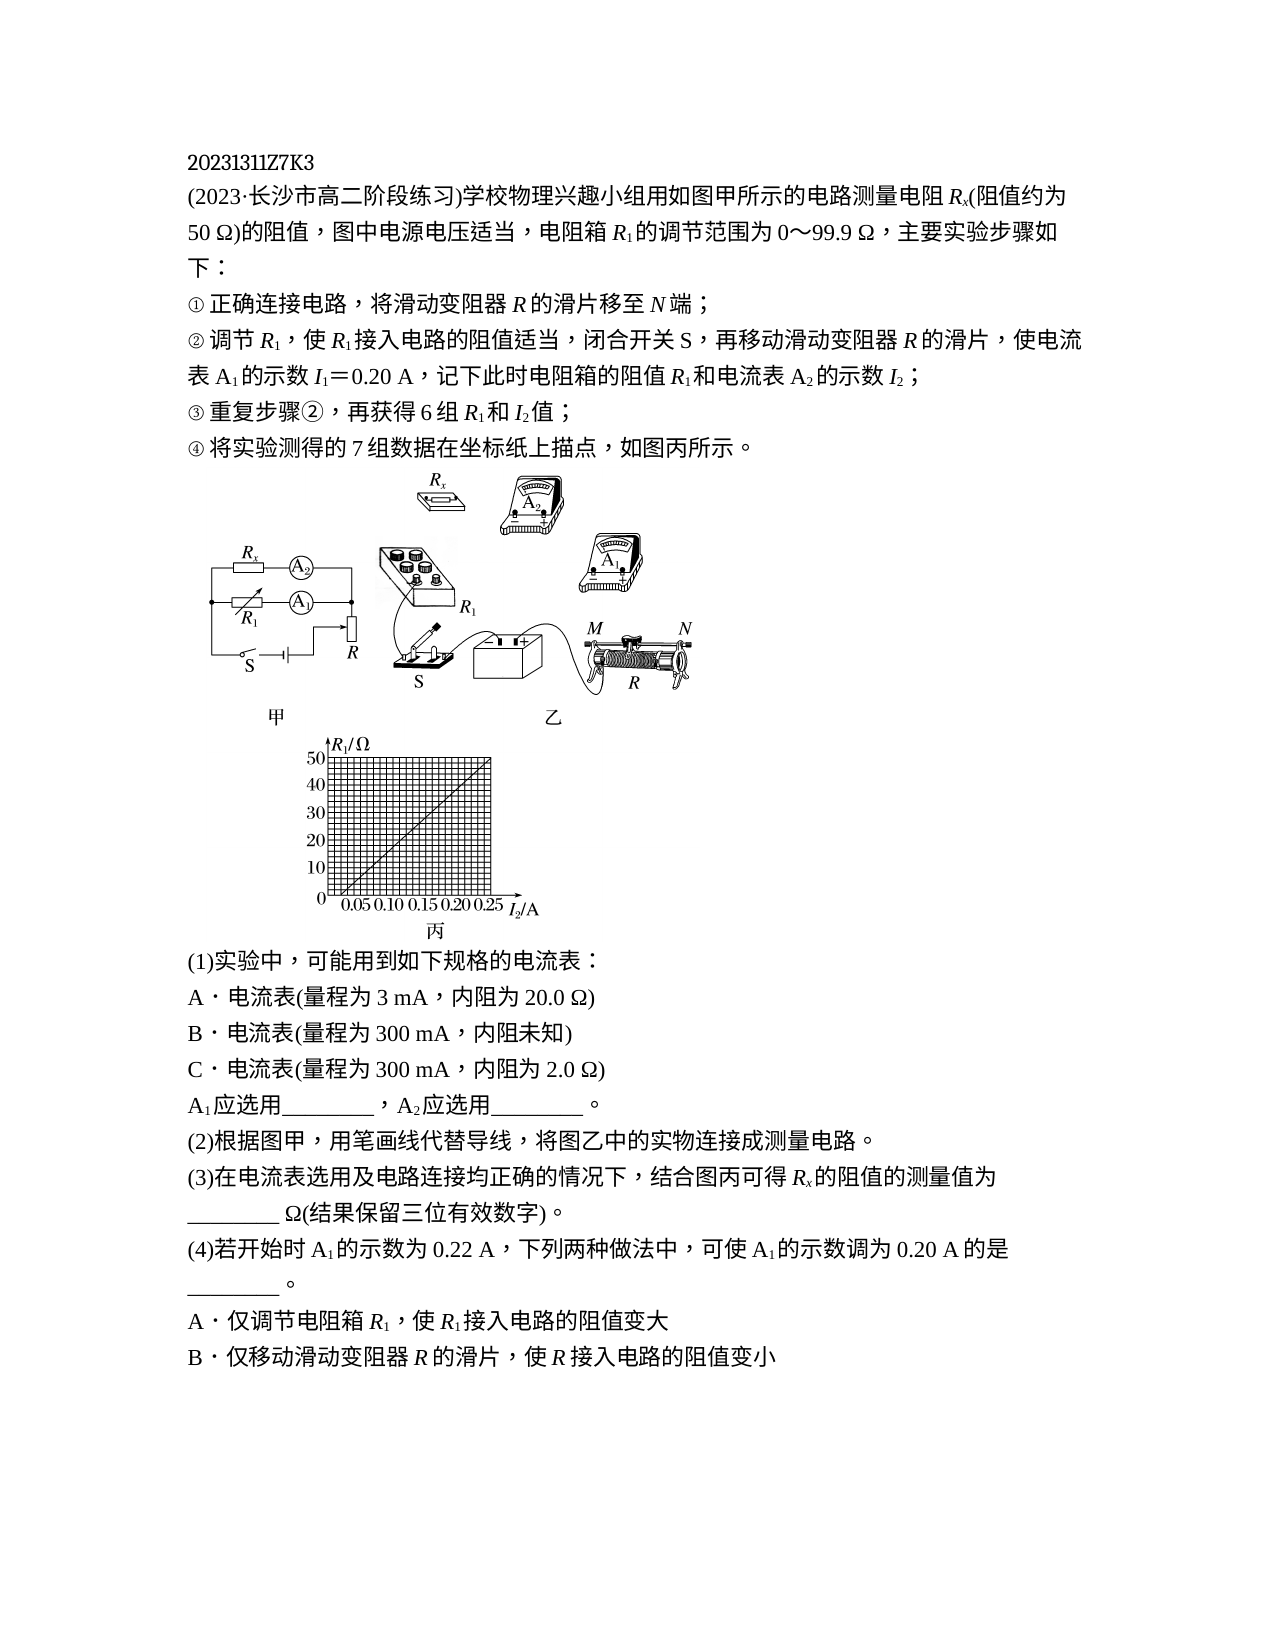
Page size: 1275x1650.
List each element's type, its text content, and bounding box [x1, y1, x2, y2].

text (1)实验中，可能用到如下规格的电流表： [187, 945, 1087, 977]
text A1应选用________，A2应选用________。 [187, 1089, 1087, 1120]
text (2)根据图甲，用笔画线代替导线，将图乙中的实物连接成测量电路。 [187, 1125, 1087, 1156]
text ②调节R1，使R1接入电路的阻值适当，闭合开关S，再移动滑动变阻器R的滑片，使电流表A1的示数I1＝0.20 A，记下此时电阻箱的阻值R1和电流表A2的示数I2； [187, 324, 1087, 391]
text A．电流表(量程为3 mA，内阻为20.0 Ω) [187, 981, 1087, 1012]
text (2023·长沙市高二阶段练习)学校物理兴趣小组用如图甲所示的电路测量电阻Rx(阻值约为50 Ω)的阻值，图中电源电压适当，电阻箱R1的调节范围为0～99.9 Ω，主要实验步骤如下： [187, 180, 1087, 283]
text C．电流表(量程为300 mA，内阻为2.0 Ω) [187, 1053, 1087, 1084]
picture [206, 467, 700, 942]
text ①正确连接电路，将滑动变阻器R的滑片移至N端； [187, 288, 1087, 319]
text (3)在电流表选用及电路连接均正确的情况下，结合图丙可得Rx的阻值的测量值为________ Ω(结果保留三位有效数字)。 [187, 1161, 1087, 1228]
text ④将实验测得的7组数据在坐标纸上描点，如图丙所示。 [187, 432, 1087, 463]
text B．仅移动滑动变阻器R的滑片，使R接入电路的阻值变小 [187, 1341, 1087, 1372]
text B．电流表(量程为300 mA，内阻未知) [187, 1017, 1087, 1048]
text (4)若开始时A1的示数为0.22 A，下列两种做法中，可使A1的示数调为0.20 A的是________。 [187, 1233, 1087, 1300]
text 20231311Z7K3 [187, 150, 1087, 176]
text A．仅调节电阻箱R1，使R1接入电路的阻值变大 [187, 1305, 1087, 1336]
text ③重复步骤②，再获得6组R1和I2值； [187, 396, 1087, 427]
